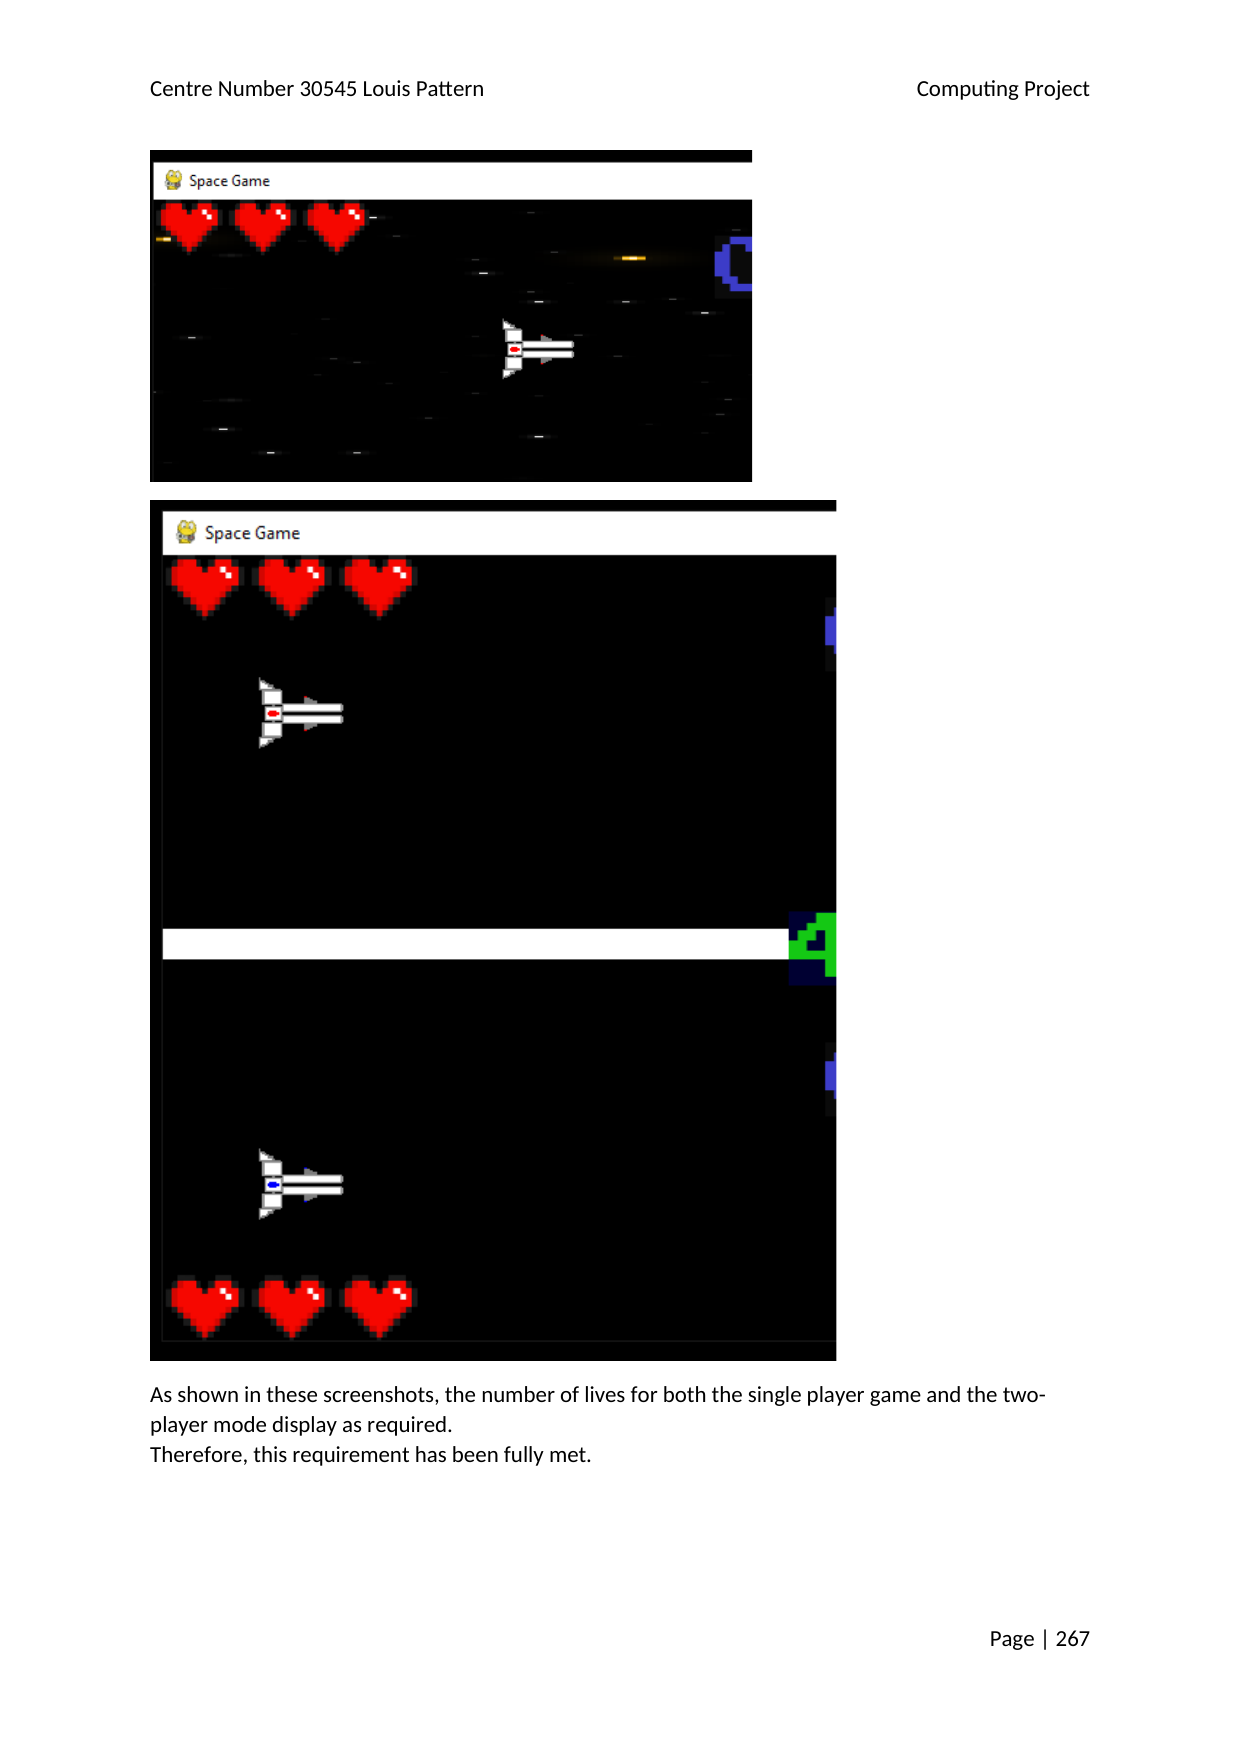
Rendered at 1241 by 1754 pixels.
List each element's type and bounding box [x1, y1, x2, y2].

picture [150, 500, 837, 1361]
picture [150, 150, 753, 482]
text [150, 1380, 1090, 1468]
